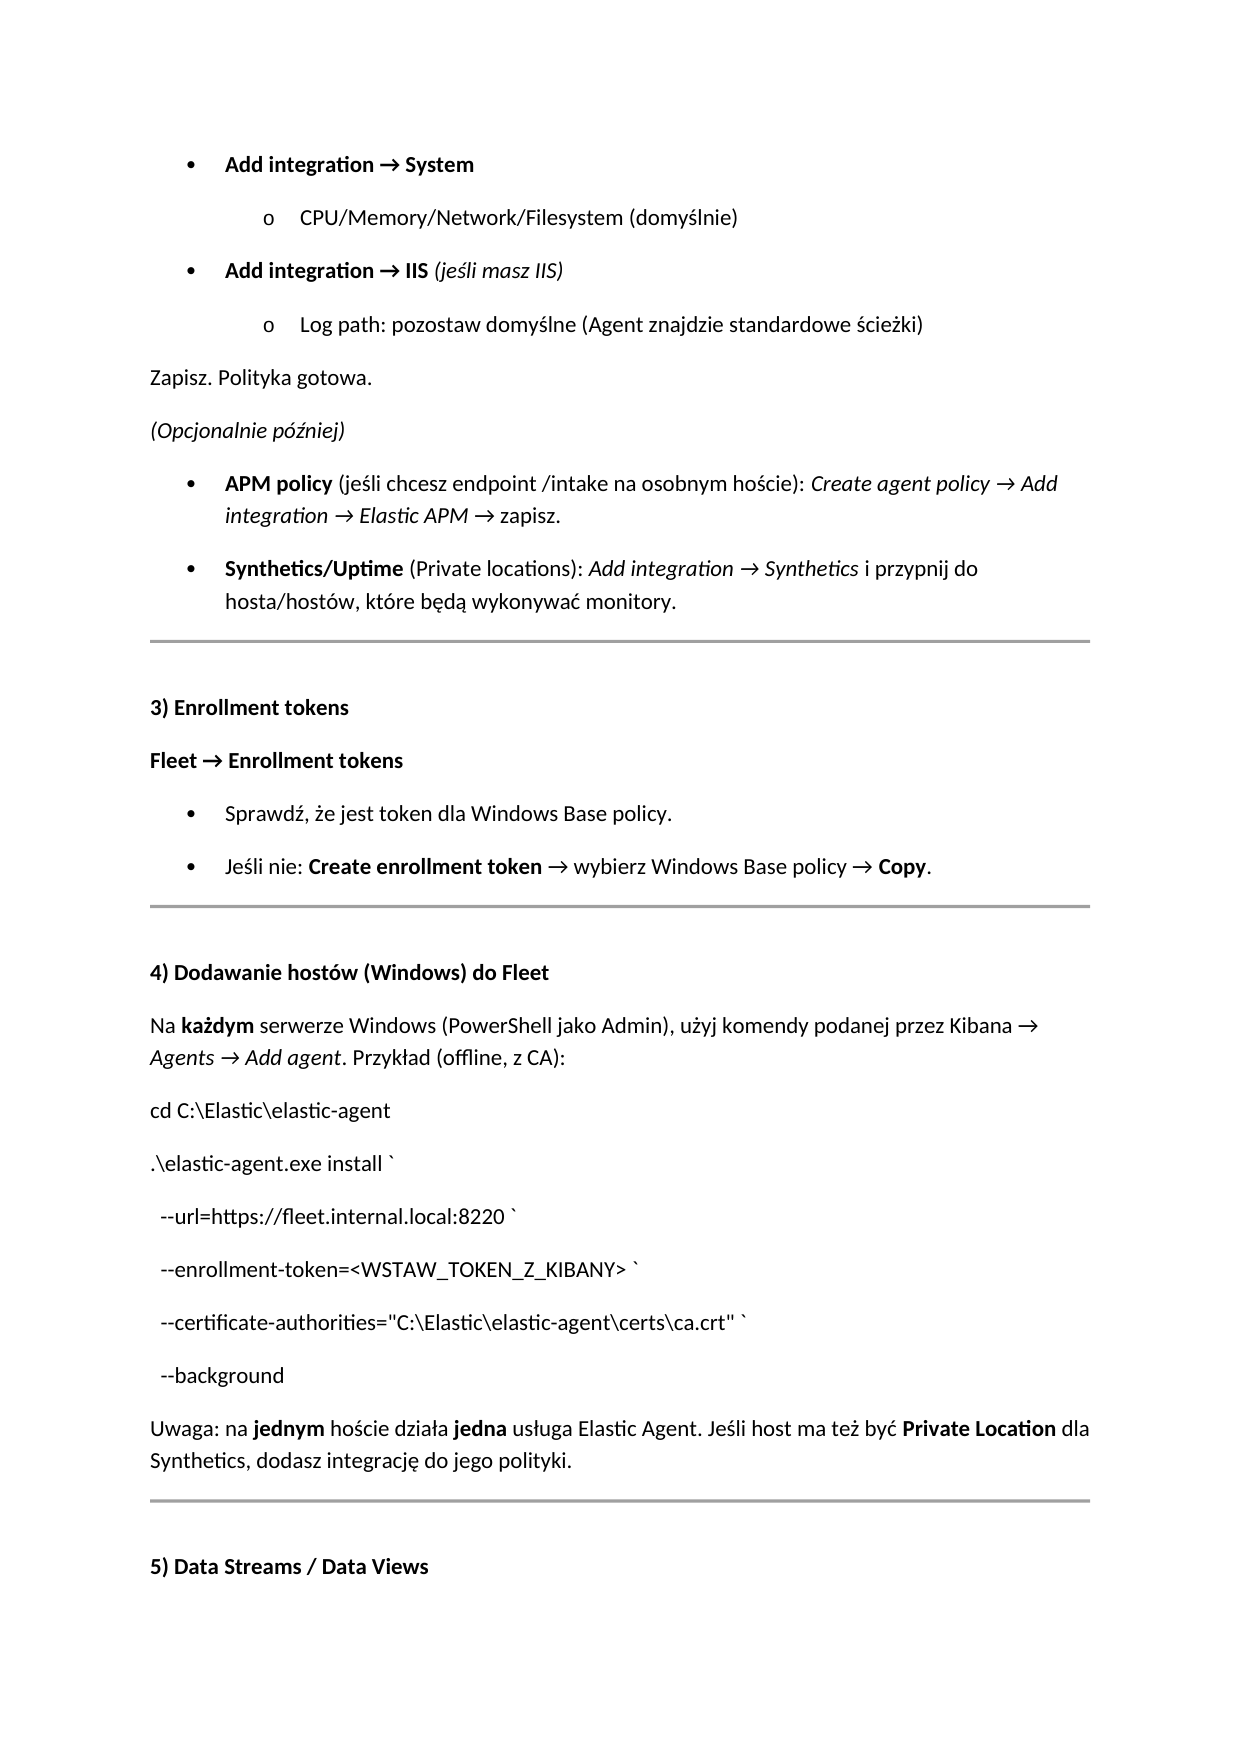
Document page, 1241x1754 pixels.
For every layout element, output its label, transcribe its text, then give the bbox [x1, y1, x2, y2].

text Fleet → Enrollment tokens [150, 746, 1090, 774]
list Jeśli nie: Create enrollment token → wybierz Windows Base policy → Copy. [187, 852, 1090, 880]
text Na każdym serwerze Windows (PowerShell jako Admin), użyj komendy podanej przez Kibana → Agents → Add agent. Przykład (offline, z CA): [150, 1011, 1090, 1071]
text --certificate-authorities="C:\Elastic\elastic-agent\certs\ca.crt" ` [150, 1308, 1090, 1336]
text 4) Dodawanie hostów (Windows) do Fleet [150, 958, 1090, 986]
list APM policy (jeśli chcesz endpoint /intake na osobnym hoście): Create agent policy → Add integration → Elastic APM → zapisz. [187, 469, 1090, 529]
text (Opcjonalnie później) [150, 416, 1090, 444]
list Sprawdź, że jest token dla Windows Base policy. [187, 799, 1090, 827]
text --enrollment-token=<WSTAW_TOKEN_Z_KIBANY> ` [150, 1255, 1090, 1283]
text 3) Enrollment tokens [150, 693, 1090, 721]
list Synthetics/Uptime (Private locations): Add integration → Synthetics i przypnij do hosta/hostów, które będą wykonywać monitory. [187, 554, 1090, 615]
text Uwaga: na jednym hoście działa jedna usługa Elastic Agent. Jeśli host ma też być Private Location dla Synthetics, dodasz integrację do jego polityki. [150, 1414, 1090, 1474]
text --background [150, 1361, 1090, 1389]
list Add integration → System [187, 150, 1090, 178]
list Log path: pozostaw domyślne (Agent znajdzie standardowe ścieżki) [262, 310, 1090, 338]
text .\elastic-agent.exe install ` [150, 1149, 1090, 1177]
text --url=https://fleet.internal.local:8220 ` [150, 1202, 1090, 1230]
text Zapisz. Polityka gotowa. [150, 363, 1090, 391]
list Add integration → IIS (jeśli masz IIS) [187, 257, 1090, 285]
text 5) Data Streams / Data Views [150, 1552, 1090, 1581]
text cd C:\Elastic\elastic-agent [150, 1096, 1090, 1124]
list CPU/Memory/Network/Filesystem (domyślnie) [262, 203, 1090, 232]
